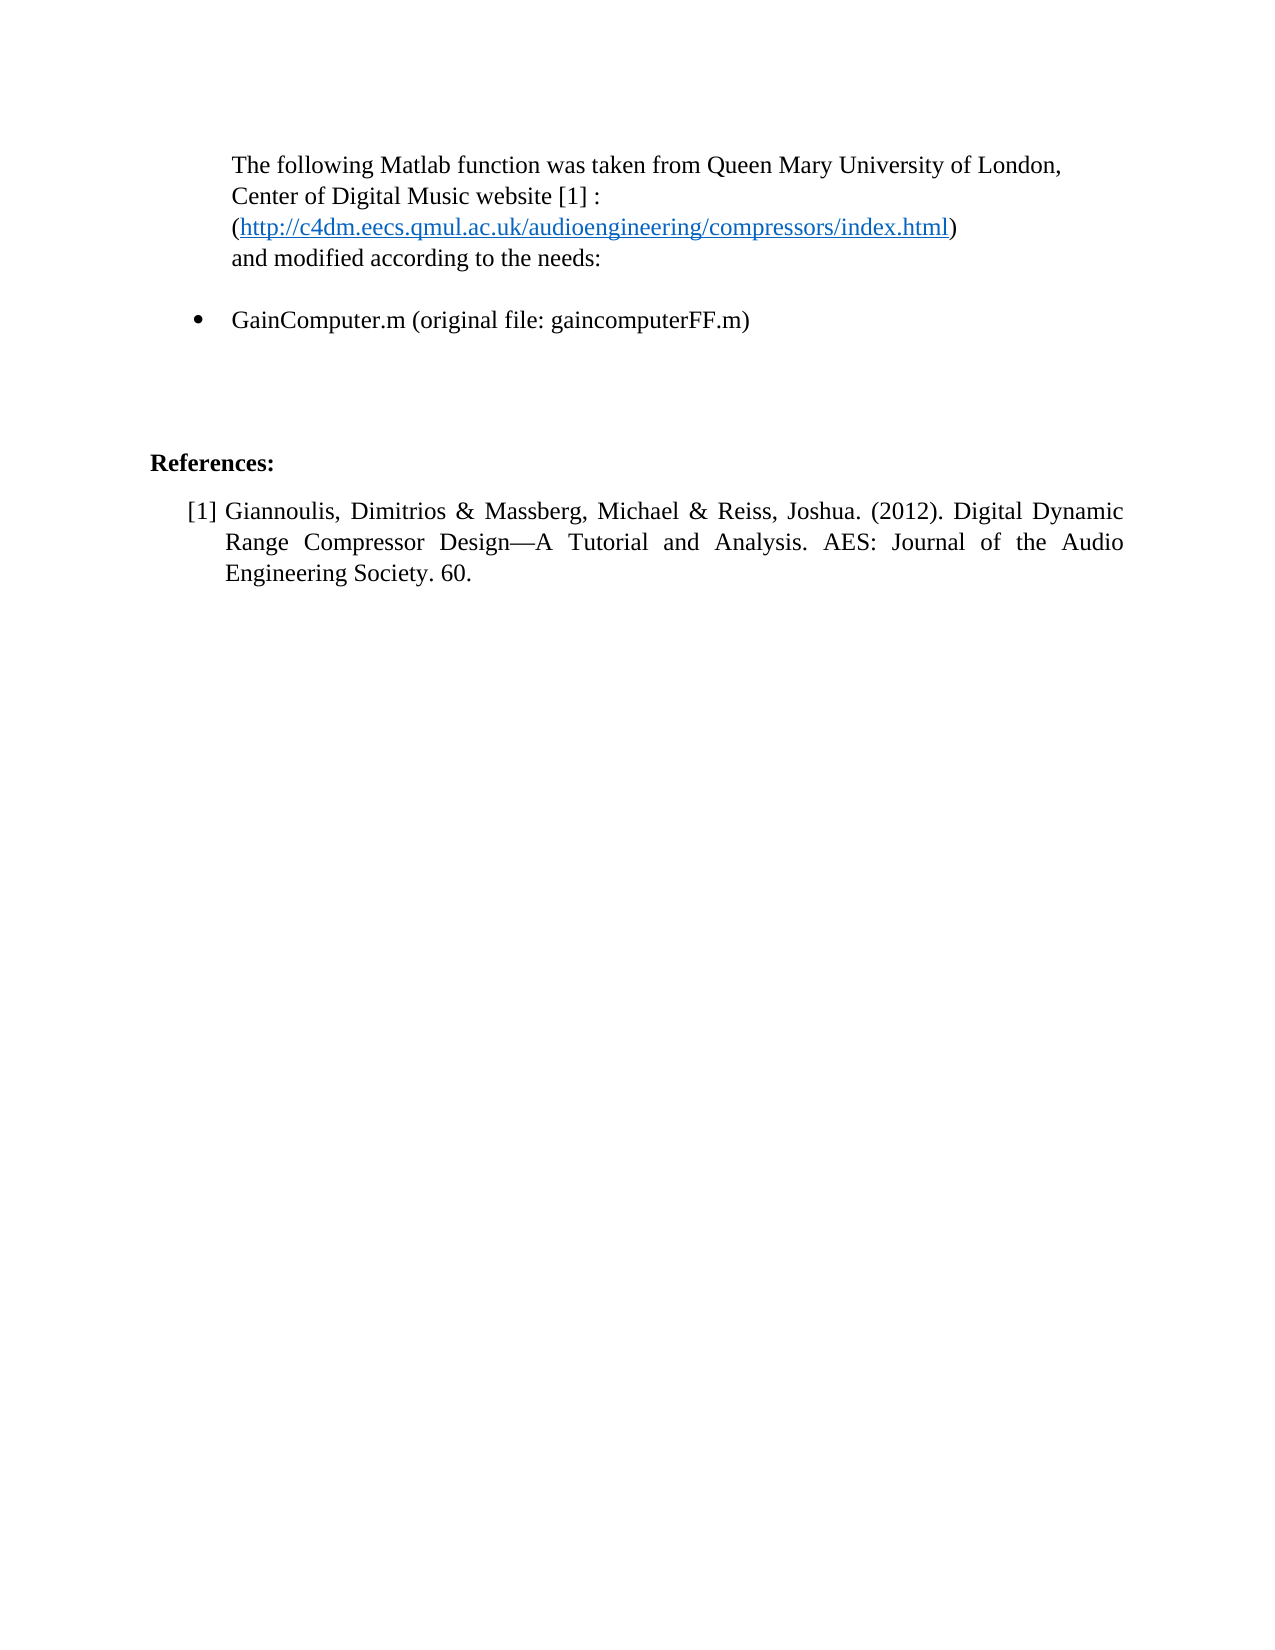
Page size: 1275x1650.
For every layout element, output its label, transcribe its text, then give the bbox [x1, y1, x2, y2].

list Giannoulis, Dimitrios & Massberg, Michael & Reiss, Joshua. (2012). Digital Dynamic Range Compressor Design—A Tutorial and Analysis. AES: Journal of the Audio Engineering Society. 60. [187, 496, 1125, 587]
text References: [150, 448, 1125, 477]
list GainComputer.m (original file: gaincomputerFF.m) [194, 305, 1125, 334]
list The following Matlab function was taken from Queen Mary University of London, Center of Digital Music website [1] : (http://c4dm.eecs.qmul.ac.uk/audioengineering/compressors/index.html) [231, 150, 1125, 241]
list and modified according to the needs: [231, 243, 1125, 272]
